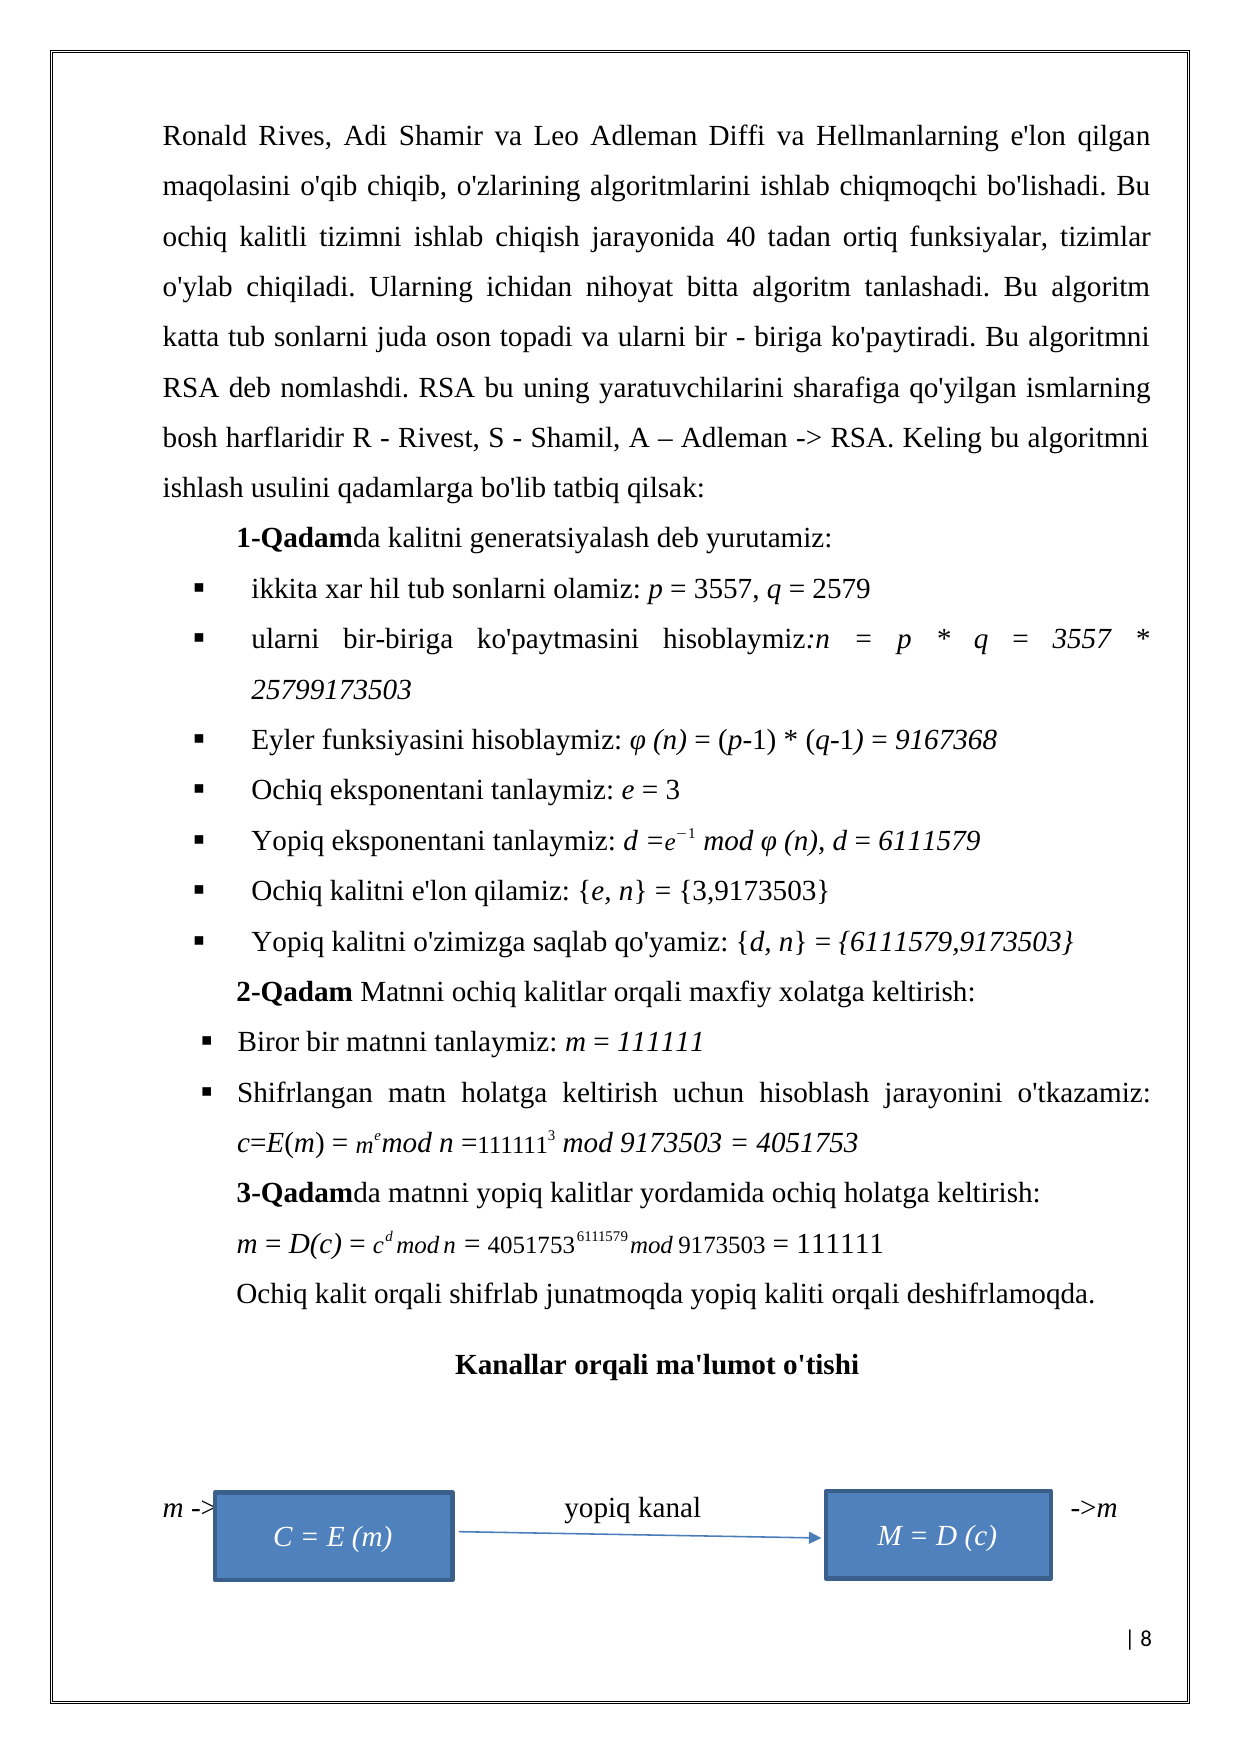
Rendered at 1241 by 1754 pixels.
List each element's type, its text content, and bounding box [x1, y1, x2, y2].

text 2-Qadam Matnni ochiq kalitlar orqali maxfiy xolatga keltirish: [162, 974, 1152, 1008]
list ikkita xar hil tub sonlarni olamiz: p = 3557, q = 2579 [192, 571, 1152, 604]
list Yopiq eksponentani tanlaymiz: d = mod φ (n), d = 6111579 [192, 823, 1152, 857]
text 3-Qadamda matnni yopiq kalitlar yordamida ochiq holatga keltirish: [236, 1176, 1152, 1209]
list Shifrlangan matn holatga keltirish uchun hisoblash jarayonini o'tkazamiz: c=E(m) = mod n = mod 9173503 = 4051753 [200, 1075, 1152, 1159]
text m -> yopiq kanal ->m [455, 1490, 824, 1523]
list Ochiq eksponentani tanlaymiz: e = 3 [192, 772, 1152, 806]
list Ochiq kalitni e'lon qilamiz: {e, n} = {3,9173503} [192, 873, 1152, 907]
text m = D(c) = = = 111111 [236, 1226, 1152, 1259]
text m -> yopiq kanal ->m [162, 1490, 213, 1523]
list Yopiq kalitni o'zimizga saqlab qo'yamiz: {d, n} = {6111579,9173503} [192, 924, 1152, 957]
text Kanallar orqali ma'lumot o'tishi [162, 1347, 1152, 1381]
text Ochiq kalit orqali shifrlab junatmoqda yopiq kaliti orqali deshifrlamoqda. [162, 1276, 1152, 1310]
list Eyler funksiyasini hisoblaymiz: φ (n) = (p-1) * (q-1) = 9167368 [192, 722, 1152, 756]
list Biror bir matnni tanlaymiz: m = 111111 [200, 1024, 1152, 1058]
list ularni bir-biriga ko'paytmasini hisoblaymiz:n = p * q = 3557 * 25799173503 [192, 621, 1152, 705]
text m -> yopiq kanal ->m [1053, 1490, 1152, 1523]
text 1-Qadamda kalitni generatsiyalash deb yurutamiz: [162, 521, 1152, 554]
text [162, 118, 1152, 504]
